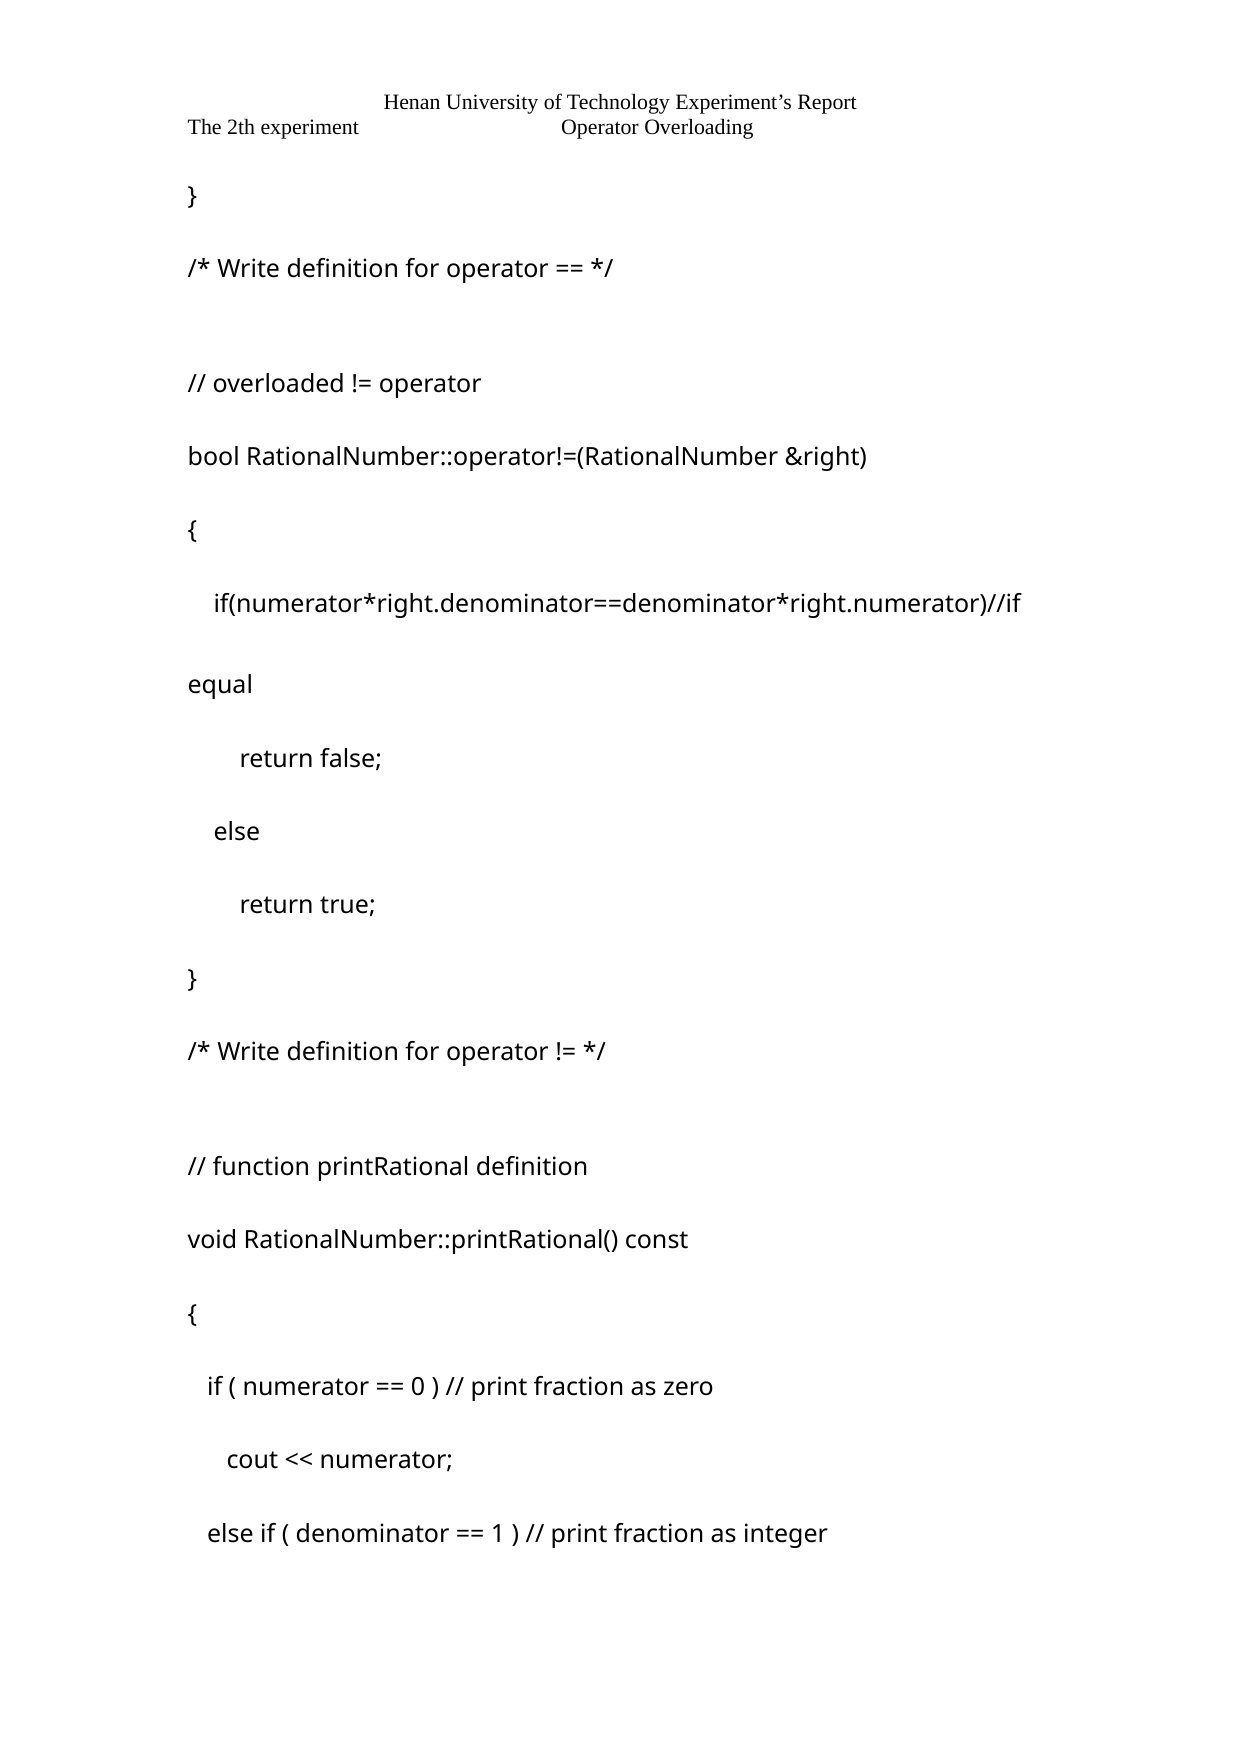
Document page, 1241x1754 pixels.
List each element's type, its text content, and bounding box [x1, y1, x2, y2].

text } [187, 162, 1053, 227]
text bool RationalNumber::operator!=(RationalNumber &right) [187, 423, 1053, 488]
text return true; [187, 872, 1053, 937]
text /* Write definition for operator != */ [187, 1018, 1053, 1083]
text void RationalNumber::printRational() const [187, 1206, 1053, 1271]
text // function printRational definition [187, 1133, 1053, 1198]
text else [187, 798, 1053, 863]
text return false; [187, 725, 1053, 790]
text } [187, 945, 1053, 1010]
text // overloaded != operator [187, 350, 1053, 415]
text else if ( denominator == 1 ) // print fraction as integer [187, 1500, 1053, 1565]
text { [187, 1280, 1053, 1345]
text cout << numerator; [187, 1427, 1053, 1492]
text if ( numerator == 0 ) // print fraction as zero [187, 1353, 1053, 1418]
text { [187, 497, 1053, 562]
text /* Write definition for operator == */ [187, 235, 1053, 300]
text if(numerator*right.denominator==denominator*right.numerator)//if equal [187, 570, 1053, 716]
